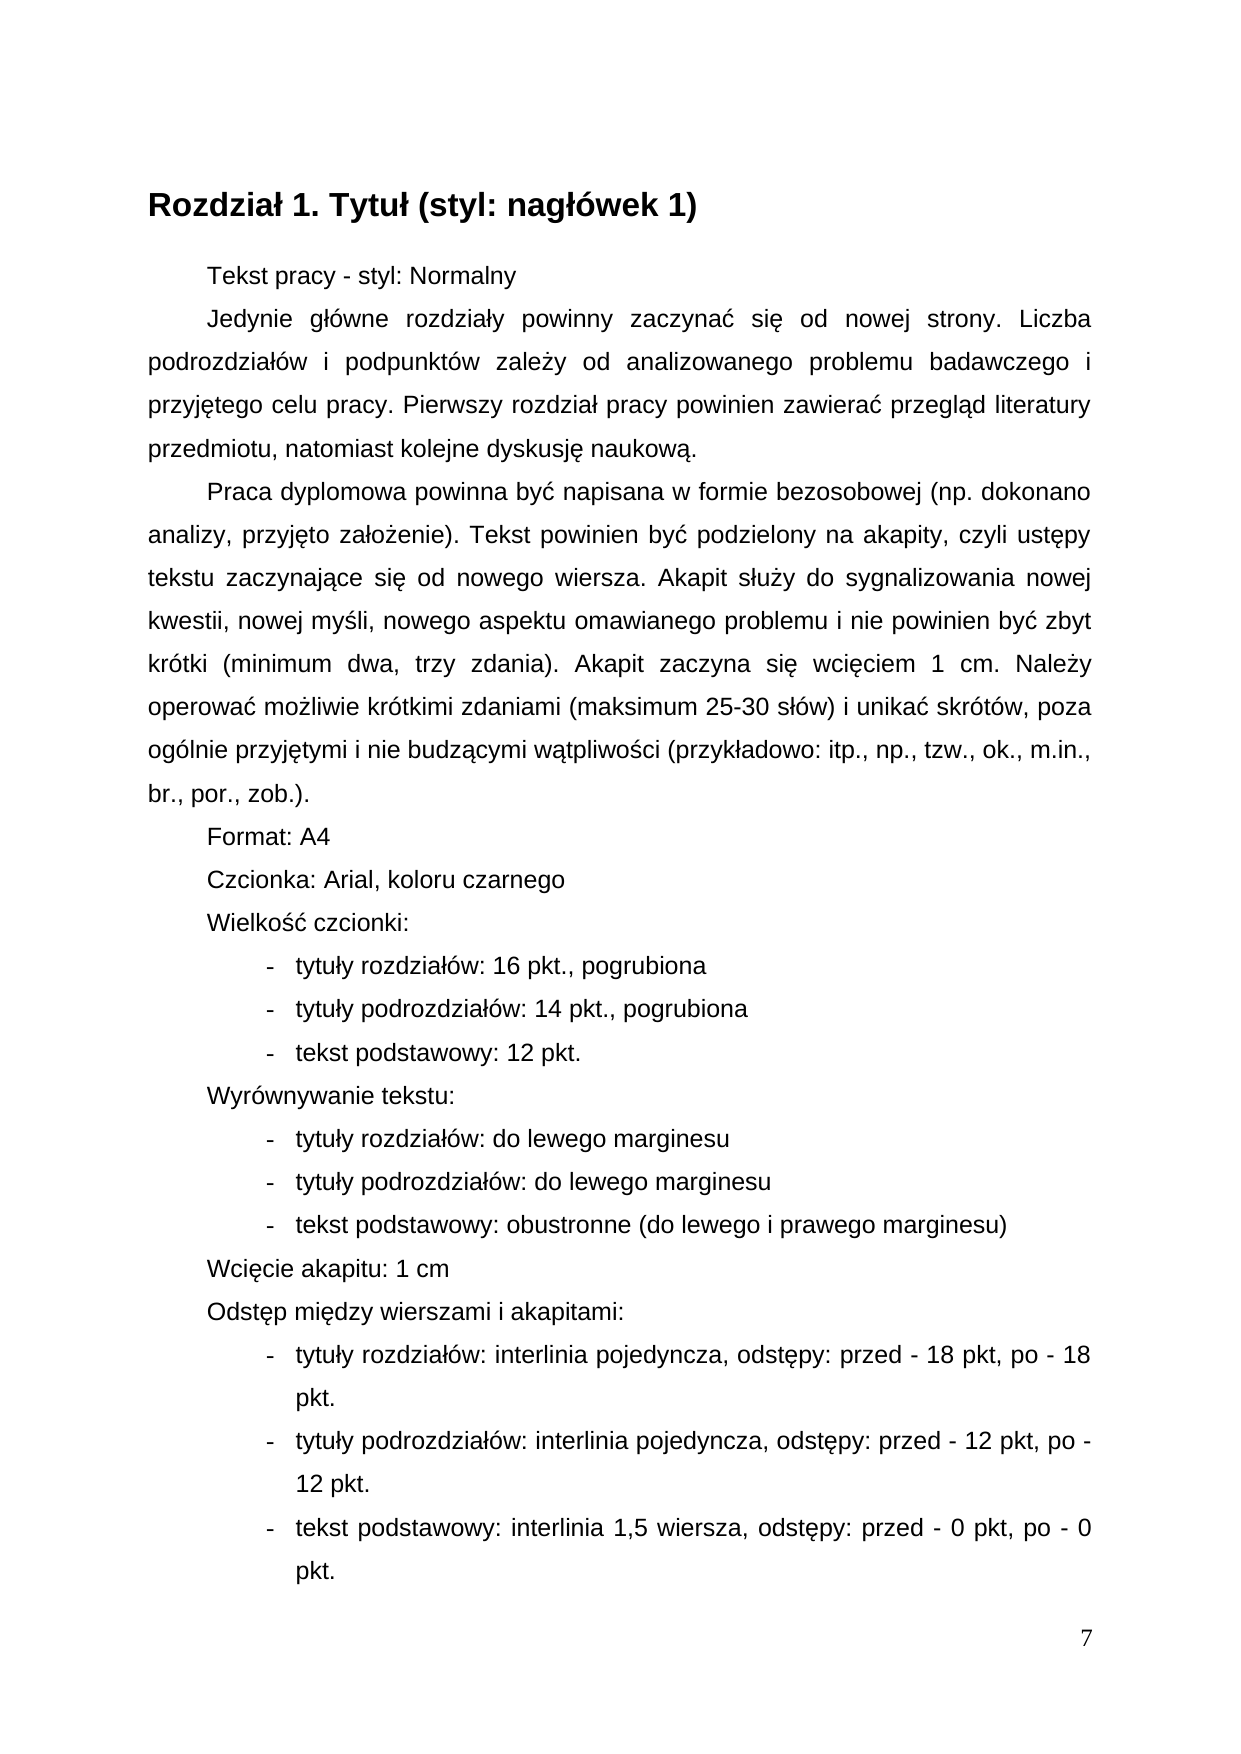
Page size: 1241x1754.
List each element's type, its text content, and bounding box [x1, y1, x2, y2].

text Czcionka: Arial, koloru czarnego [148, 865, 1093, 893]
list tytuły podrozdziałów: do lewego marginesu [266, 1167, 1093, 1196]
list tekst podstawowy: 12 pkt. [266, 1037, 1093, 1066]
text Rozdział 1. Tytuł (styl: nagłówek 1) [148, 185, 1093, 223]
list tytuły podrozdziałów: interlinia pojedyncza, odstępy: przed - 12 pkt, po - 12 pkt. [266, 1426, 1093, 1498]
text Wielkość czcionki: [148, 908, 1093, 937]
list tytuły podrozdziałów: 14 pkt., pogrubiona [266, 994, 1093, 1023]
text Format: A4 [148, 822, 1093, 850]
list tytuły rozdziałów: interlinia pojedyncza, odstępy: przed - 18 pkt, po - 18 pkt. [266, 1340, 1093, 1412]
list tytuły rozdziałów: do lewego marginesu [266, 1124, 1093, 1153]
list tekst podstawowy: interlinia 1,5 wiersza, odstępy: przed - 0 pkt, po - 0 pkt. [266, 1512, 1093, 1584]
text Odstęp między wierszami i akapitami: [148, 1297, 1093, 1325]
text Wyrównywanie tekstu: [148, 1081, 1093, 1109]
text Tekst pracy - styl: Normalny [148, 261, 1093, 290]
list tytuły rozdziałów: 16 pkt., pogrubiona [266, 951, 1093, 980]
text Wcięcie akapitu: 1 cm [148, 1253, 1093, 1282]
text Praca dyplomowa powinna być napisana w formie bezosobowej (np. dokonano analizy, przyjęto założenie). Tekst powinien być podzielony na akapity, czyli ustępy tekstu zaczynające się od nowego wiersza. Akapit służy do sygnalizowania nowej kwestii, nowej myśli, nowego aspektu omawianego problemu i nie powinien być zbyt krótki (minimum dwa, trzy zdania). Akapit zaczyna się wcięciem 1 cm. Należy operować możliwie krótkimi zdaniami (maksimum 25-30 słów) i unikać skrótów, poza ogólnie przyjętymi i nie budzącymi wątpliwości (przykładowo: itp., np., tzw., ok., m.in., br., por., zob.). [148, 477, 1093, 807]
text Jedynie główne rozdziały powinny zaczynać się od nowej strony. Liczba podrozdziałów i podpunktów zależy od analizowanego problemu badawczego i przyjętego celu pracy. Pierwszy rozdział pracy powinien zawierać przegląd literatury przedmiotu, natomiast kolejne dyskusję naukową. [148, 304, 1093, 462]
list tekst podstawowy: obustronne (do lewego i prawego marginesu) [266, 1210, 1093, 1239]
